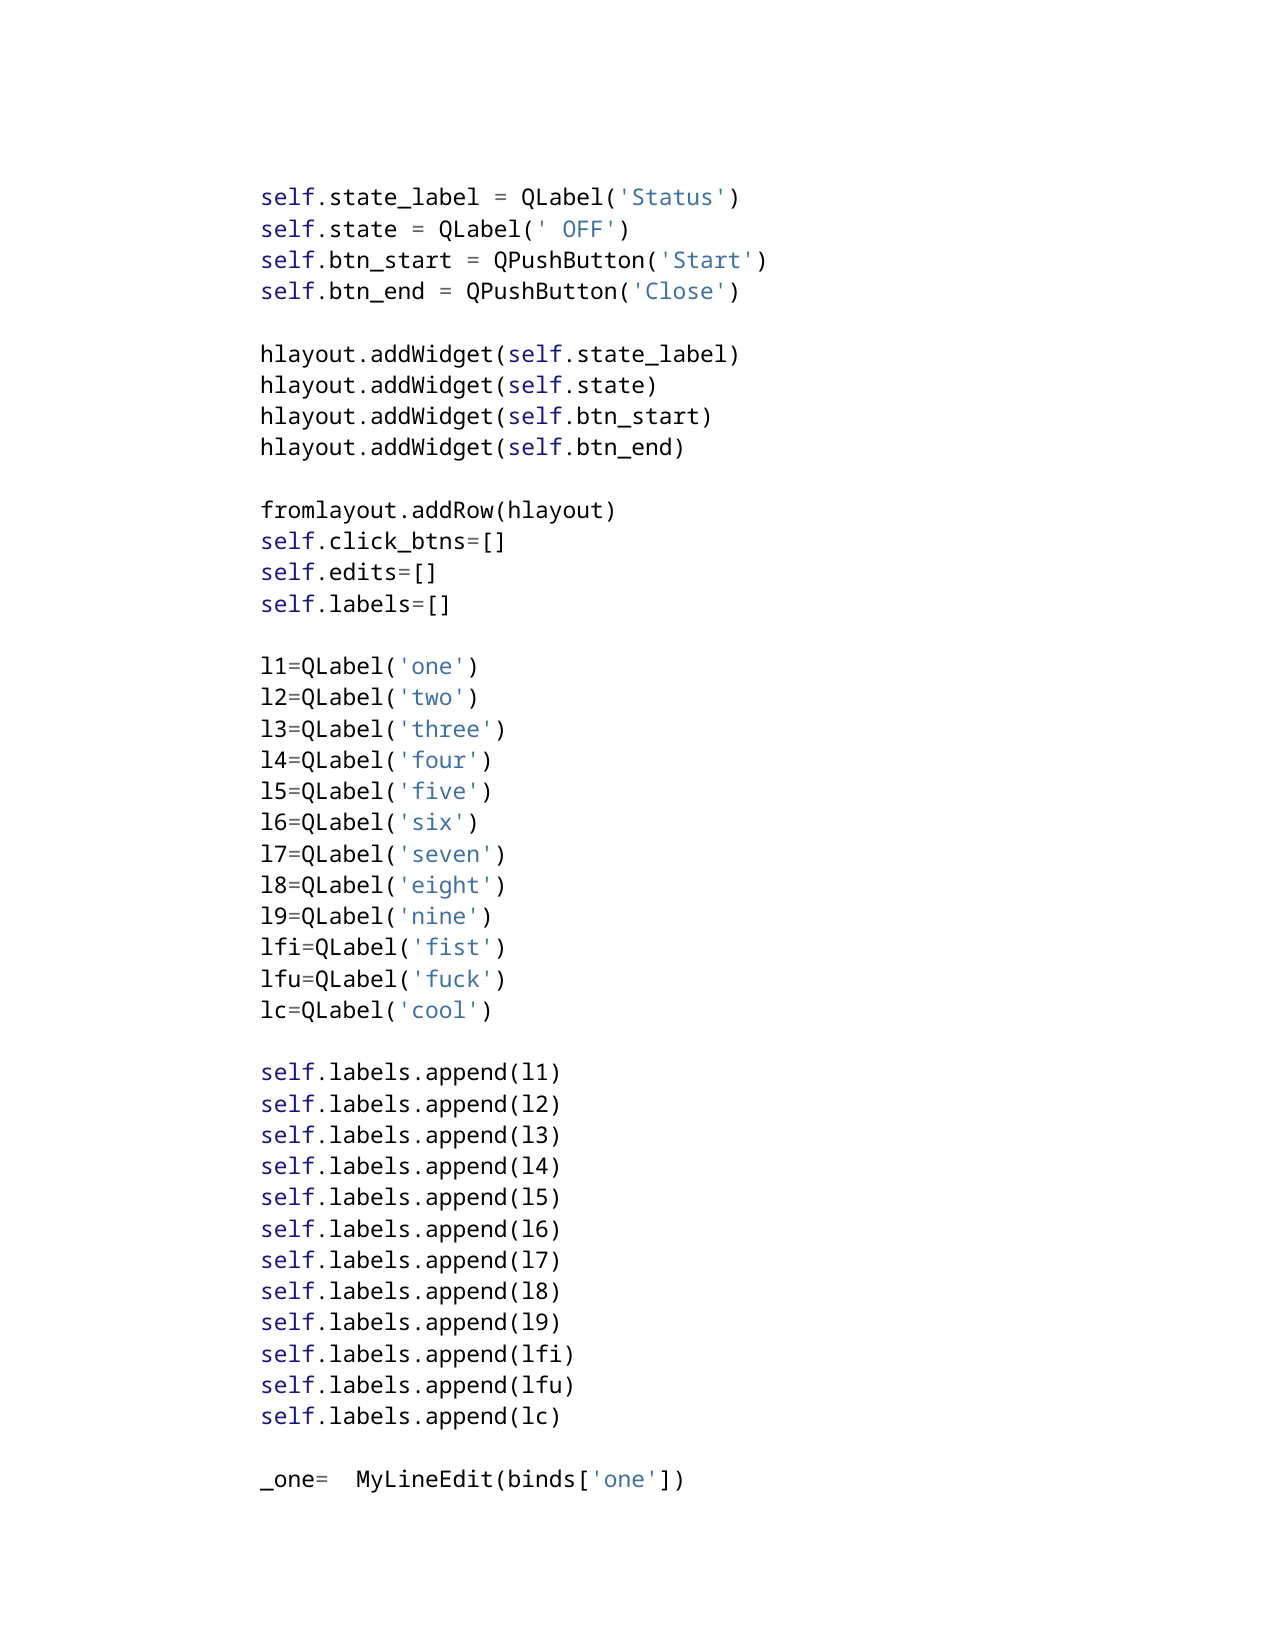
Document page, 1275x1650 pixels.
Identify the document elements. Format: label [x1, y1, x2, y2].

text [150, 150, 1125, 1494]
